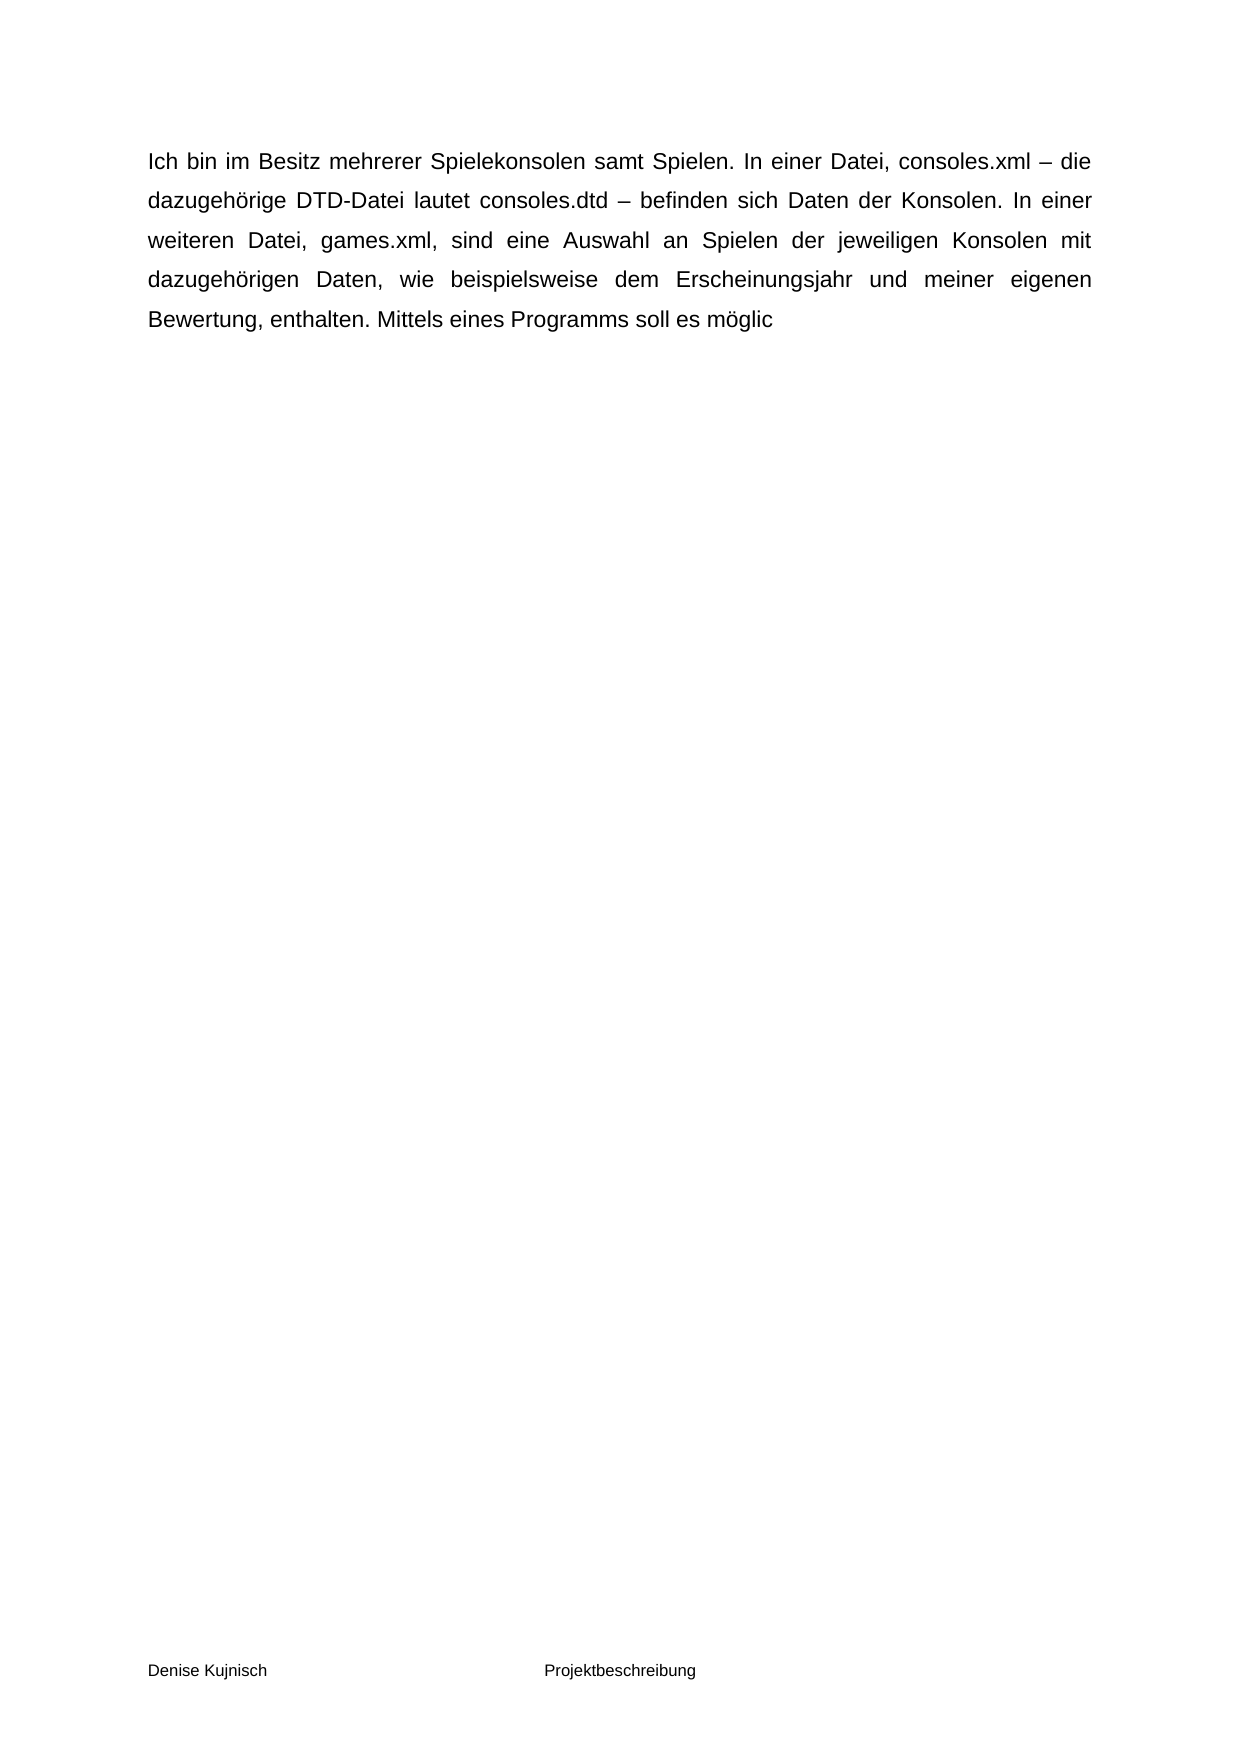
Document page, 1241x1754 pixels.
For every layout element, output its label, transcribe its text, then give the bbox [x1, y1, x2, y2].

text Ich bin im Besitz mehrerer Spielekonsolen samt Spielen. In einer Datei, consoles.xml – die dazugehörige DTD-Datei lautet consoles.dtd – befinden sich Daten der Konsolen. In einer weiteren Datei, games.xml, sind eine Auswahl an Spielen der jeweiligen Konsolen mit dazugehörigen Daten, wie beispielsweise dem Erscheinungsjahr und meiner eigenen Bewertung, enthalten. Mittels eines Programms soll es möglic [148, 148, 1093, 332]
